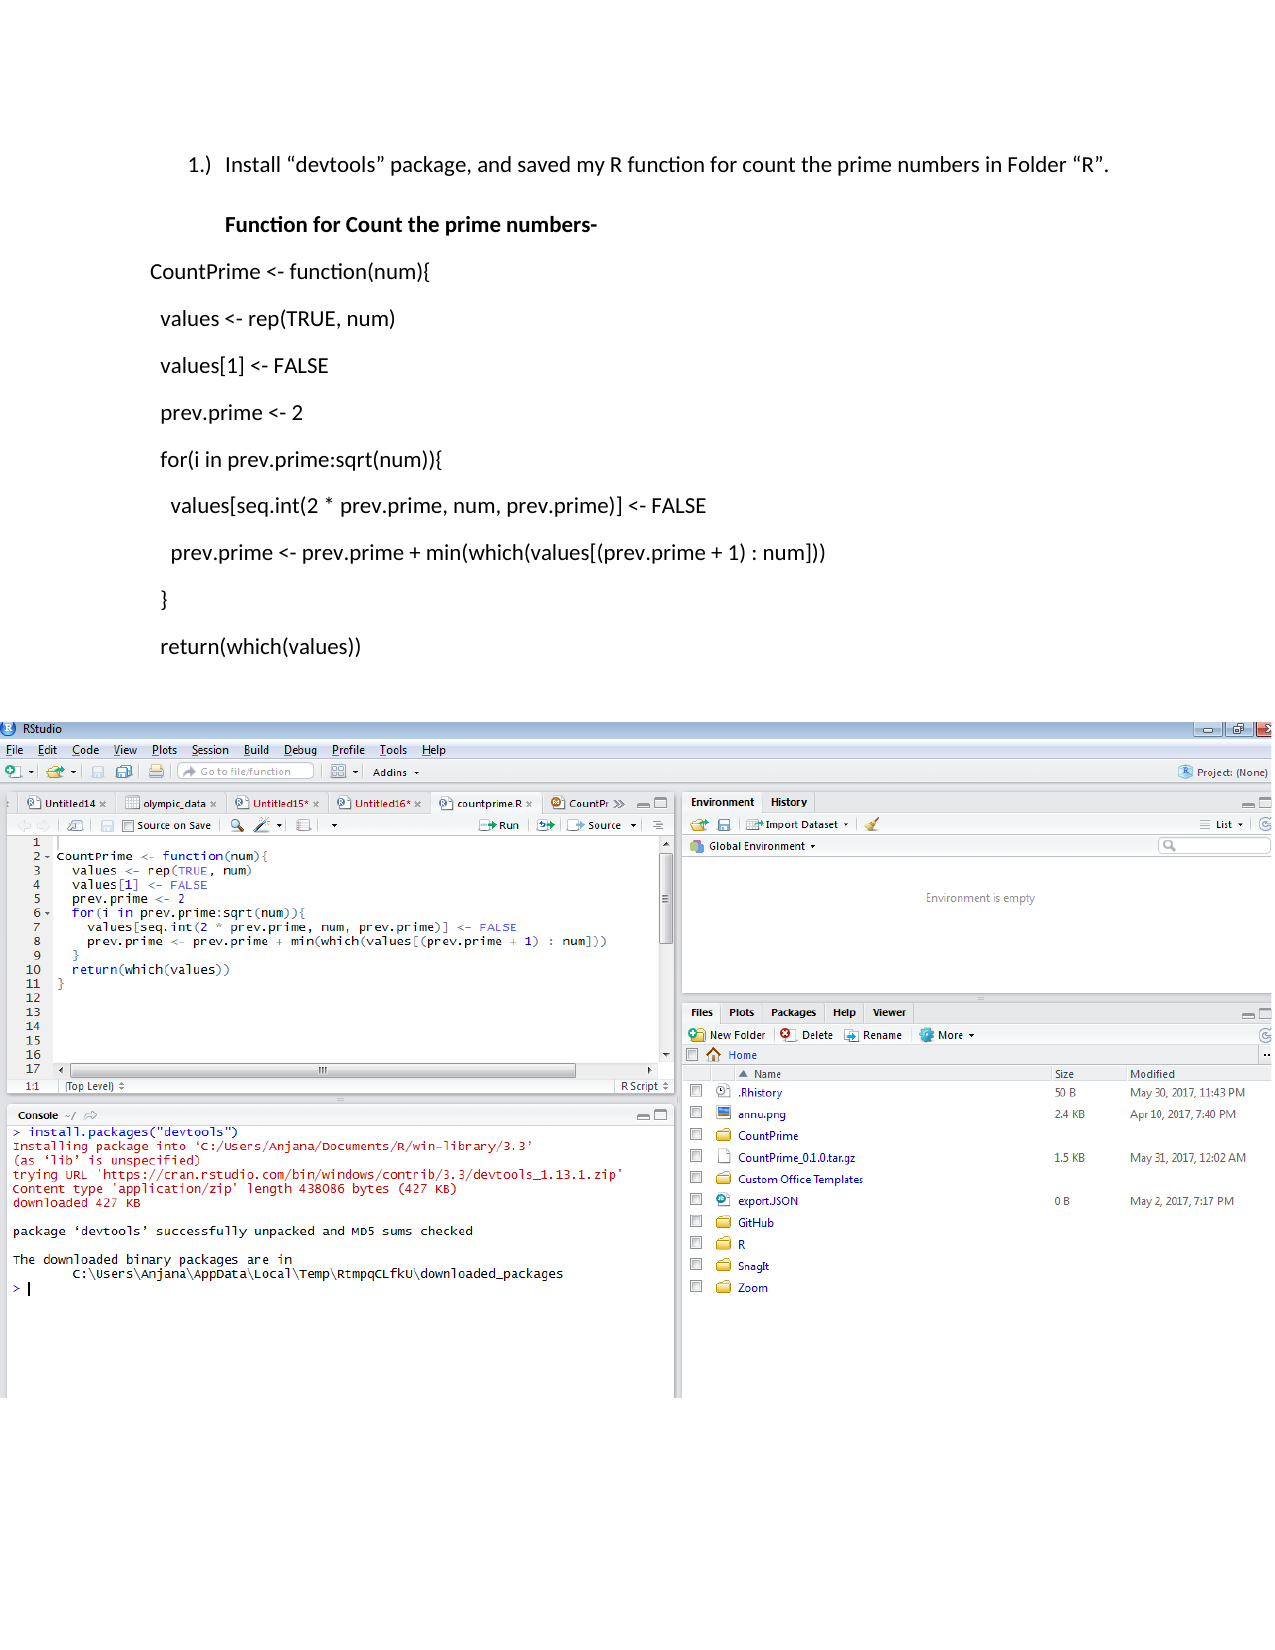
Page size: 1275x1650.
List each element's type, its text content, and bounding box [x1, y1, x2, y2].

text return(which(values)) [150, 632, 1125, 660]
text values <- rep(TRUE, num) [150, 304, 1125, 332]
list Function for Count the prime numbers- [225, 210, 1125, 238]
text } [150, 585, 1125, 613]
list Install “devtools” package, and saved my R function for count the prime numbers in Folder “R”. [187, 150, 1125, 178]
text values[1] <- FALSE [150, 351, 1125, 379]
text for(i in prev.prime:sqrt(num)){ [150, 445, 1125, 473]
text values[seq.int(2 * prev.prime, num, prev.prime)] <- FALSE [150, 492, 1125, 520]
text prev.prime <- prev.prime + min(which(values[(prev.prime + 1) : num])) [150, 538, 1125, 567]
text CountPrime <- function(num){ [150, 257, 1125, 285]
text prev.prime <- 2 [150, 398, 1125, 426]
picture [0, 722, 1271, 1398]
